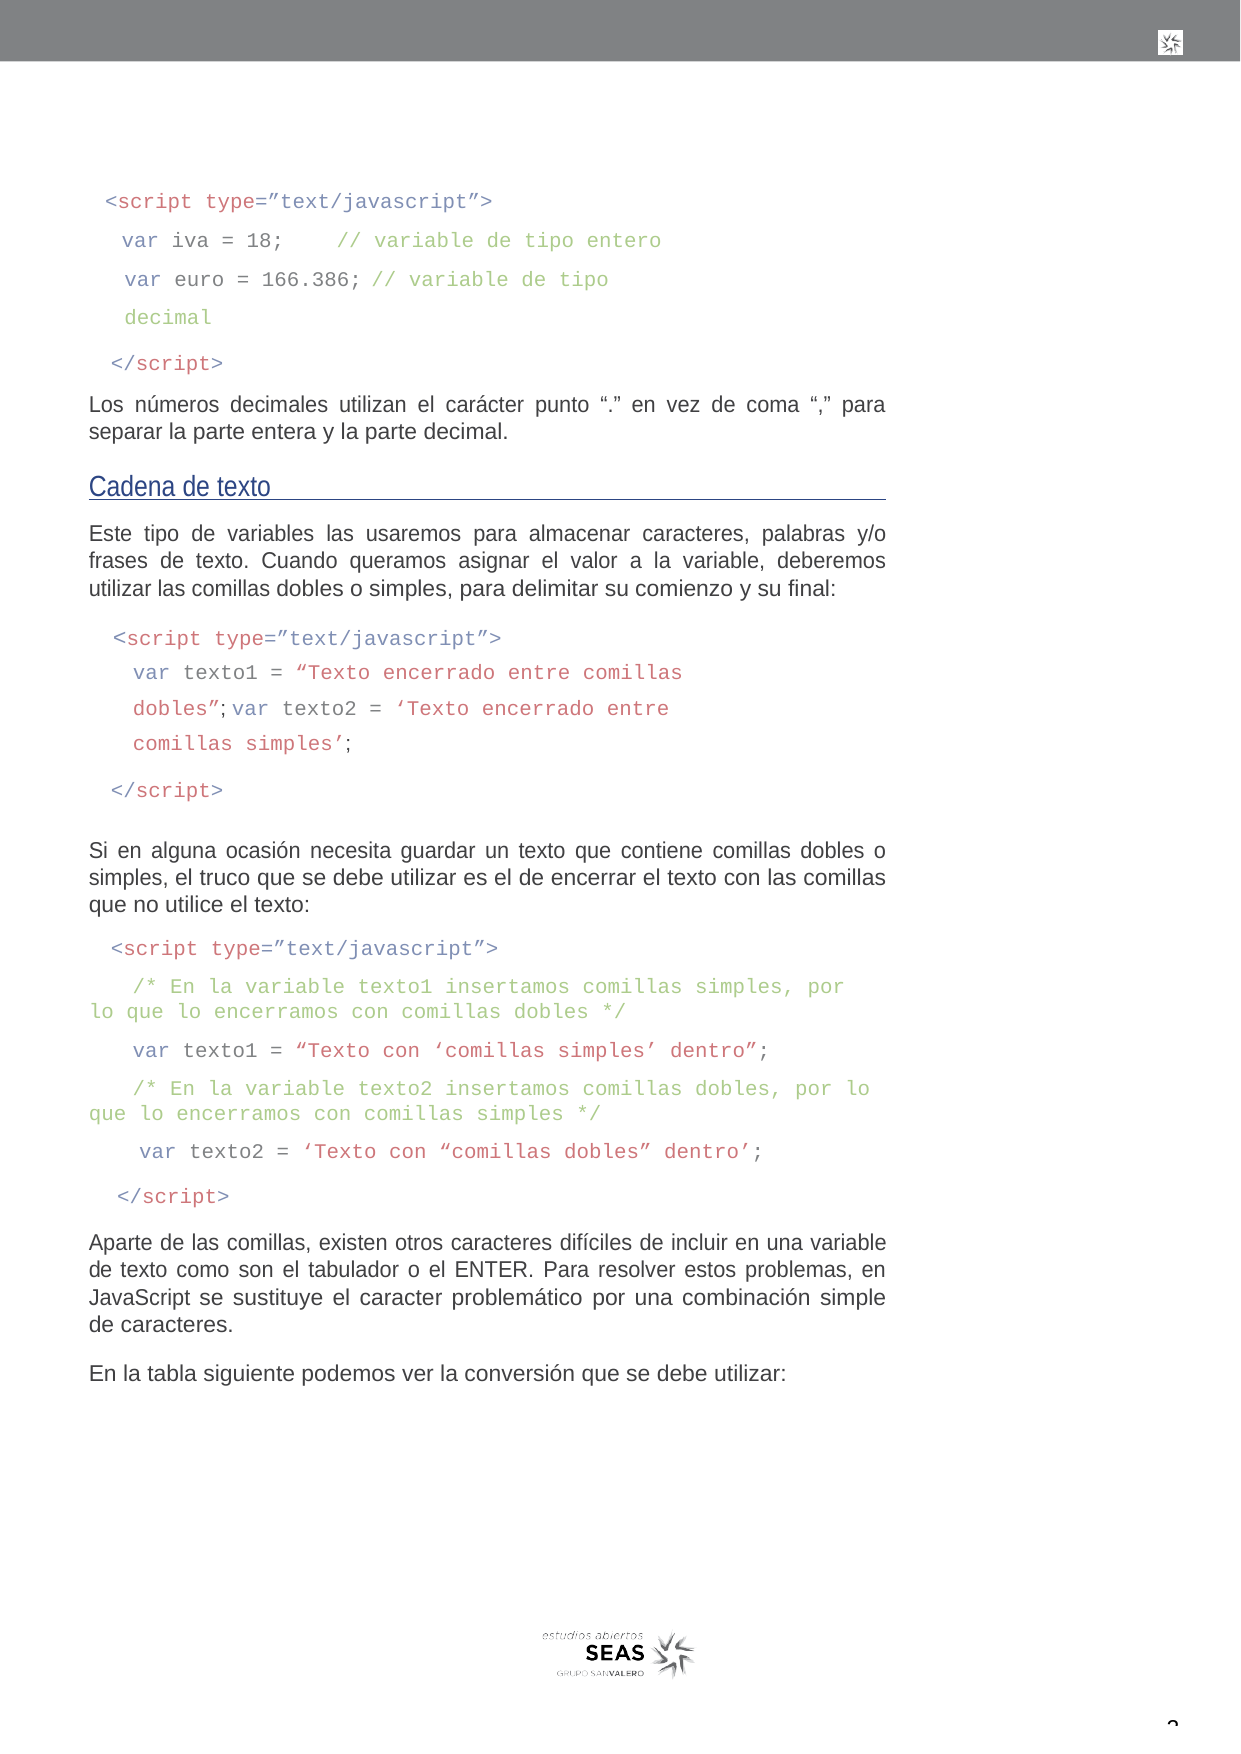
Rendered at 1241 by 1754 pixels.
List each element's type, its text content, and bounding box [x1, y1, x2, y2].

text Los números decimales utilizan el carácter punto “.” en vez de coma “,” para separar la parte entera y la parte decimal. [88, 391, 886, 444]
text <script type=”text/javascript”> [111, 938, 1240, 962]
picture [1158, 30, 1183, 56]
text /* En la variable texto2 insertamos comillas dobles, por lo que lo encerramos con comillas simples */ [88, 1078, 887, 1127]
text /* En la variable texto1 insertamos comillas simples, por lo que lo encerramos con comillas dobles */ [88, 976, 861, 1025]
text var texto2 = ‘Texto con “comillas dobles” dentro’; [139, 1141, 1240, 1165]
text Aparte de las comillas, existen otros caracteres difíciles de incluir en una variable de texto como son el tabulador o el ENTER. Para resolver estos problemas, en JavaScript se sustituye el caracter problemático por una combinación simple de caracteres. [88, 1229, 886, 1337]
text </script> [117, 1186, 1240, 1210]
text En la tabla siguiente podemos ver la conversión que se debe utilizar: [88, 1360, 1240, 1386]
text var iva = 18; // variable de tipo entero var euro = 166.386; // variable de tipo decimal [121, 230, 692, 331]
text <script type=”text/javascript”> [113, 626, 1240, 652]
picture [542, 1628, 698, 1680]
text var texto1 = “Texto con ‘comillas simples’ dentro”; [132, 1039, 1240, 1063]
text </script> [111, 780, 1240, 803]
text </script> [111, 352, 1240, 376]
text var texto1 = “Texto encerrado entre comillas dobles”; var texto2 = ‘Texto encerrado entre comillas simples’; [133, 662, 761, 757]
text Este tipo de variables las usaremos para almacenar caracteres, palabras y/o frases de texto. Cuando queramos asignar el valor a la variable, deberemos utilizar las comillas dobles o simples, para delimitar su comienzo y su final: [88, 520, 886, 601]
text <script type=”text/javascript”> [105, 191, 1240, 215]
text Si en alguna ocasión necesita guardar un texto que contiene comillas dobles o simples, el truco que se debe utilizar es el de encerrar el texto con las comillas que no utilice el texto: [88, 837, 886, 917]
subtitle Cadena de texto [88, 469, 1240, 503]
